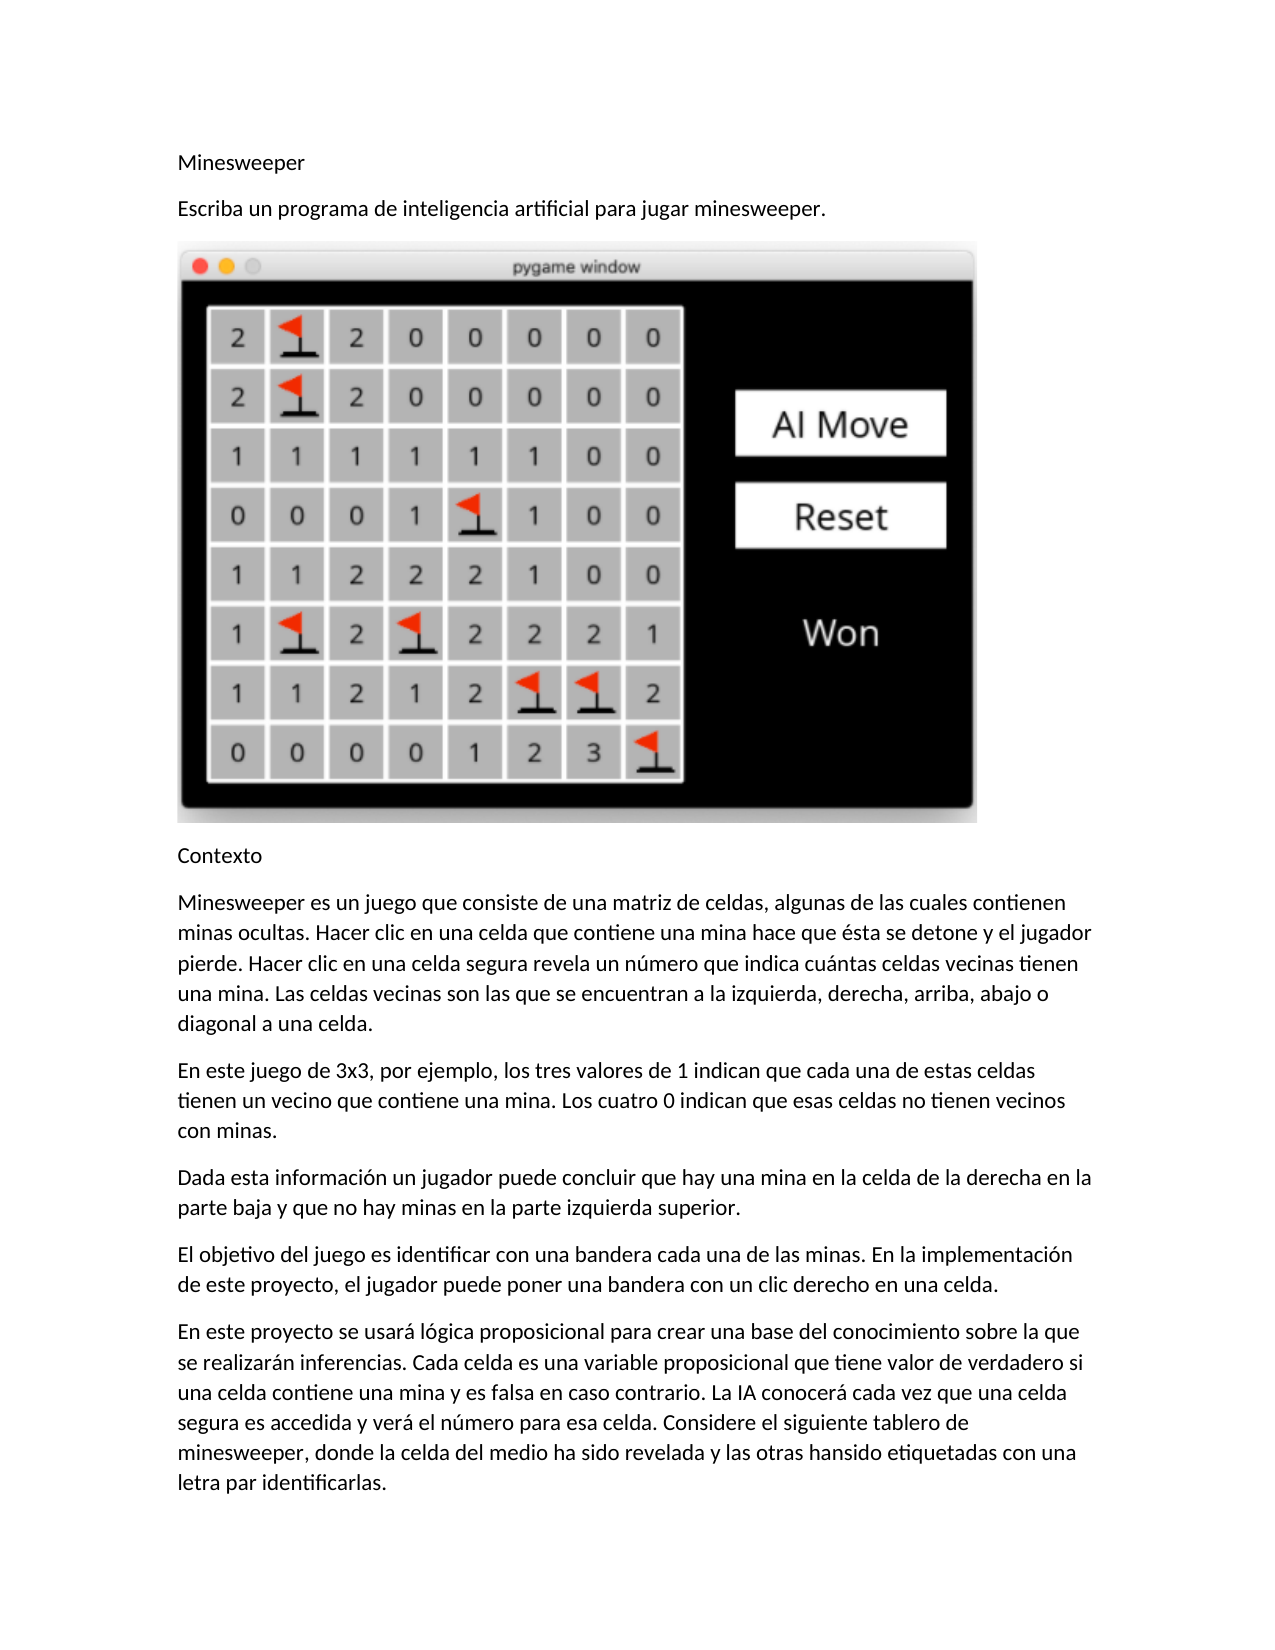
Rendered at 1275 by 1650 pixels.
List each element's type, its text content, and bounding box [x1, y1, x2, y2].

picture [177, 241, 978, 823]
text En este proyecto se usará lógica proposicional para crear una base del conocimiento sobre la que se realizarán inferencias. Cada celda es una variable proposicional que tiene valor de verdadero si una celda contiene una mina y es falsa en caso contrario. La IA conocerá cada vez que una celda segura es accedida y verá el número para esa celda. Considere el siguiente tablero de minesweeper, donde la celda del medio ha sido revelada y las otras hansido etiquetadas con una letra par identificarlas. [177, 1317, 1098, 1497]
text El objetivo del juego es identificar con una bandera cada una de las minas. En la implementación de este proyecto, el jugador puede poner una bandera con un clic derecho en una celda. [177, 1240, 1098, 1299]
text En este juego de 3x3, por ejemplo, los tres valores de 1 indican que cada una de estas celdas tienen un vecino que contiene una mina. Los cuatro 0 indican que esas celdas no tienen vecinos con minas. [177, 1056, 1098, 1144]
text Minesweeper es un juego que consiste de una matriz de celdas, algunas de las cuales contienen minas ocultas. Hacer clic en una celda que contiene una mina hace que ésta se detone y el jugador pierde. Hacer clic en una celda segura revela un número que indica cuántas celdas vecinas tienen una mina. Las celdas vecinas son las que se encuentran a la izquierda, derecha, arriba, abajo o diagonal a una celda. [177, 888, 1098, 1037]
text Escriba un programa de inteligencia artificial para jugar minesweeper. [177, 194, 1098, 222]
text Minesweeper [177, 148, 1098, 176]
text Contexto [177, 841, 1098, 869]
text Dada esta información un jugador puede concluir que hay una mina en la celda de la derecha en la parte baja y que no hay minas en la parte izquierda superior. [177, 1163, 1098, 1222]
